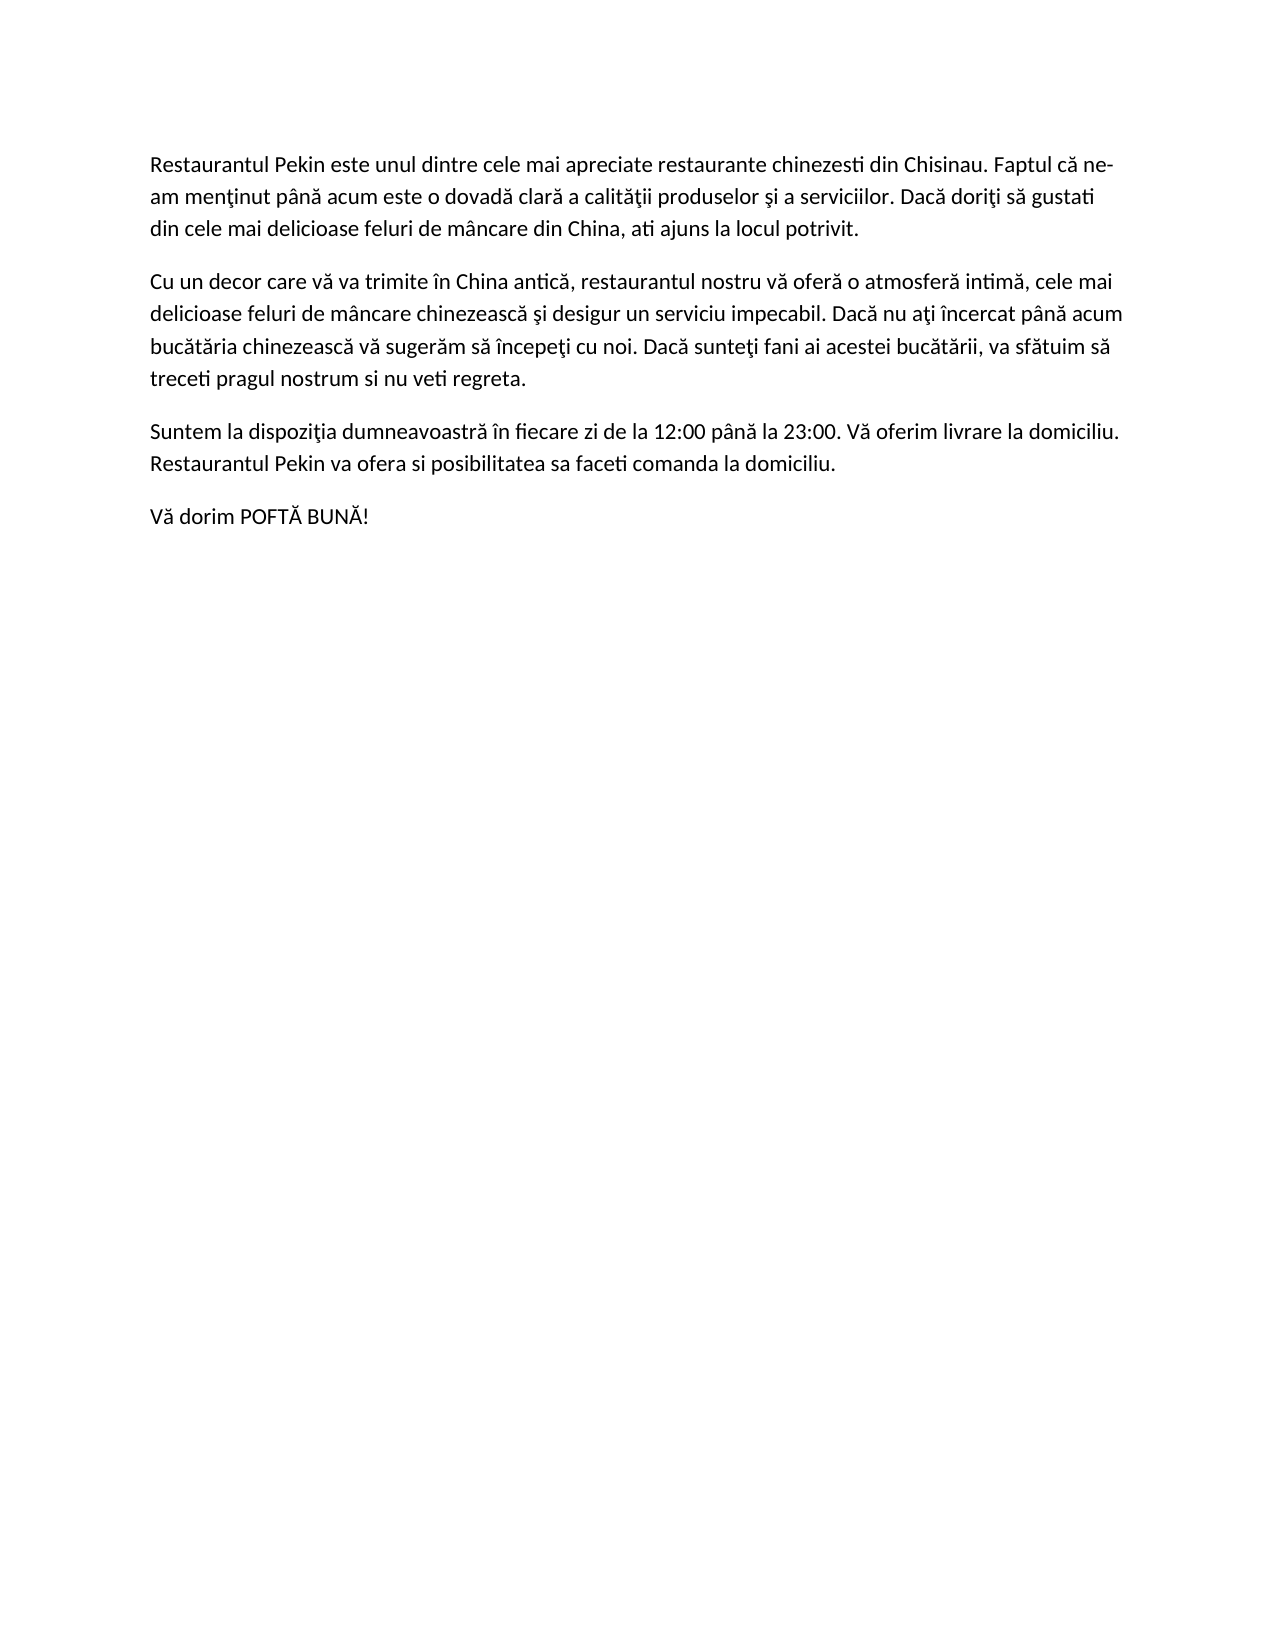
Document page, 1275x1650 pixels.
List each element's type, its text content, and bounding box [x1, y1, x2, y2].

text Vă dorim POFTĂ BUNĂ! [150, 502, 1125, 530]
text Suntem la dispoziţia dumneavoastră în fiecare zi de la 12:00 până la 23:00. Vă oferim livrare la domiciliu. Restaurantul Pekin va ofera si posibilitatea sa faceti comanda la domiciliu. [150, 417, 1125, 477]
text Cu un decor care vă va trimite în China antică, restaurantul nostru vă oferă o atmosferă intimă, cele mai delicioase feluri de mâncare chinezească şi desigur un serviciu impecabil. Dacă nu aţi încercat până acum bucătăria chinezească vă sugerăm să începeţi cu noi. Dacă sunteţi fani ai acestei bucătării, va sfătuim să treceti pragul nostrum si nu veti regreta. [150, 267, 1125, 392]
text Restaurantul Pekin este unul dintre cele mai apreciate restaurante chinezesti din Chisinau. Faptul că ne-am menţinut până acum este o dovadă clară a calităţii produselor şi a serviciilor. Dacă doriţi să gustati din cele mai delicioase feluri de mâncare din China, ati ajuns la locul potrivit. [150, 150, 1125, 242]
